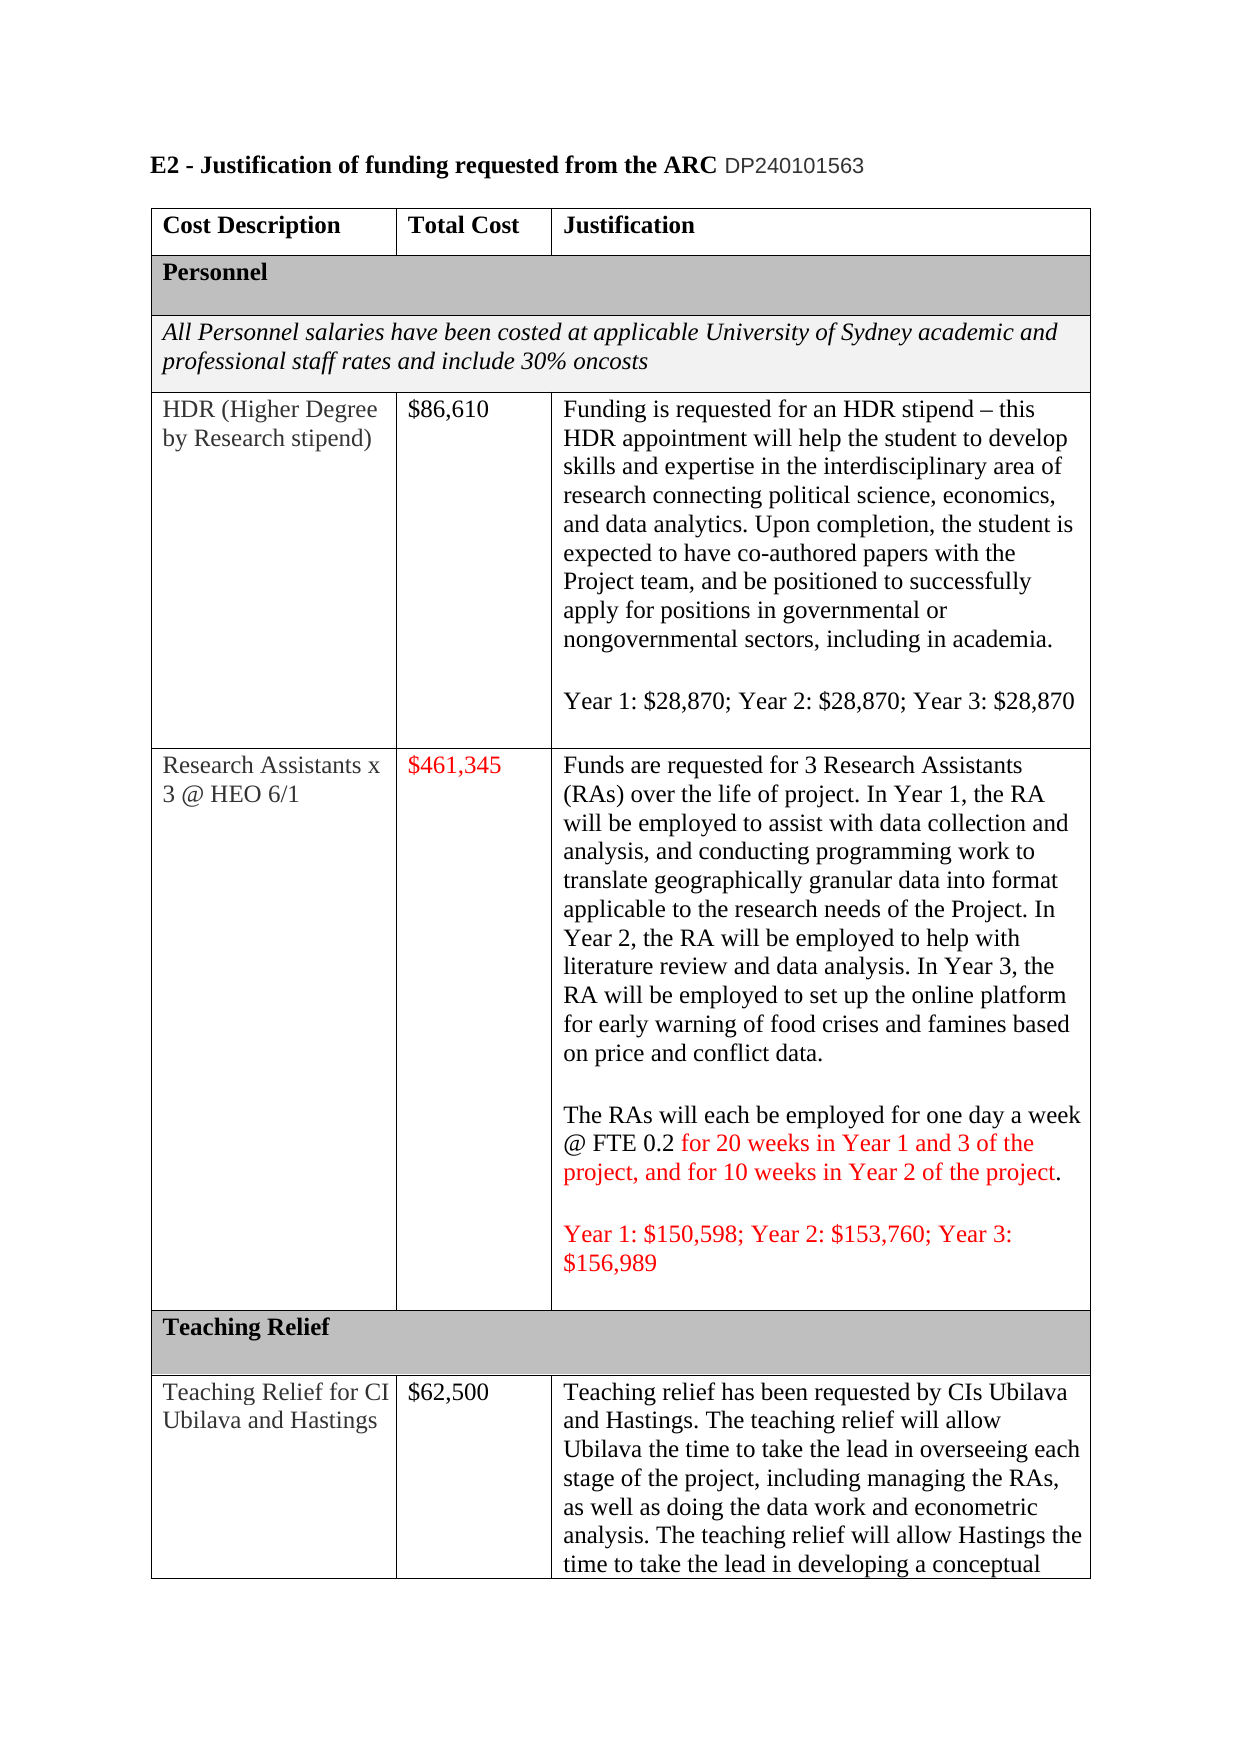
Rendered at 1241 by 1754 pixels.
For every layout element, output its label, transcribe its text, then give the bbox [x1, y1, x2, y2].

table_cell Personnel [152, 256, 1090, 315]
table_cell $86,610 [397, 393, 551, 748]
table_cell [152, 1376, 396, 1578]
table_header Total Cost [397, 209, 551, 255]
table_cell $62,500 [397, 1376, 551, 1578]
table_cell Teaching Relief [152, 1311, 1090, 1374]
table_header Justification [552, 209, 1090, 255]
table_cell All Personnel salaries have been costed at applicable University of Sydney academic and professional staff rates and include 30% oncosts [152, 316, 1090, 392]
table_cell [552, 1376, 1090, 1578]
table_cell $461,345 [397, 749, 551, 1310]
table_cell Research Assistants x 3 @ HEO 6/1 [152, 749, 396, 1310]
table_cell HDR (Higher Degree by Research stipend) [152, 393, 396, 748]
text E2 - Justification of funding requested from the ARC DP240101563 [150, 150, 1090, 179]
table_cell Funding is requested for an HDR stipend – this HDR appointment will help the student to develop skills and expertise in the interdisciplinary area of research connecting political science, economics, and data analytics. Upon completion, the student is expected to have co-authored papers with the Project team, and be positioned to successfully apply for positions in governmental or nongovernmental sectors, including in academia. Year 1: $28,870; Year 2: $28,870; Year 3: $28,870 [552, 393, 1090, 748]
table_cell Funds are requested for 3 Research Assistants (RAs) over the life of project. In Year 1, the RA will be employed to assist with data collection and analysis, and conducting programming work to translate geographically granular data into format applicable to the research needs of the Project. In Year 2, the RA will be employed to help with literature review and data analysis. In Year 3, the RA will be employed to set up the online platform for early warning of food crises and famines based on price and conflict data. The RAs will each be employed for one day a week @ FTE 0.2 for 20 weeks in Year 1 and 3 of the project, and for 10 weeks in Year 2 of the project. Year 1: $150,598; Year 2: $153,760; Year 3: $156,989 [552, 749, 1090, 1310]
table_header Cost Description [152, 209, 396, 255]
